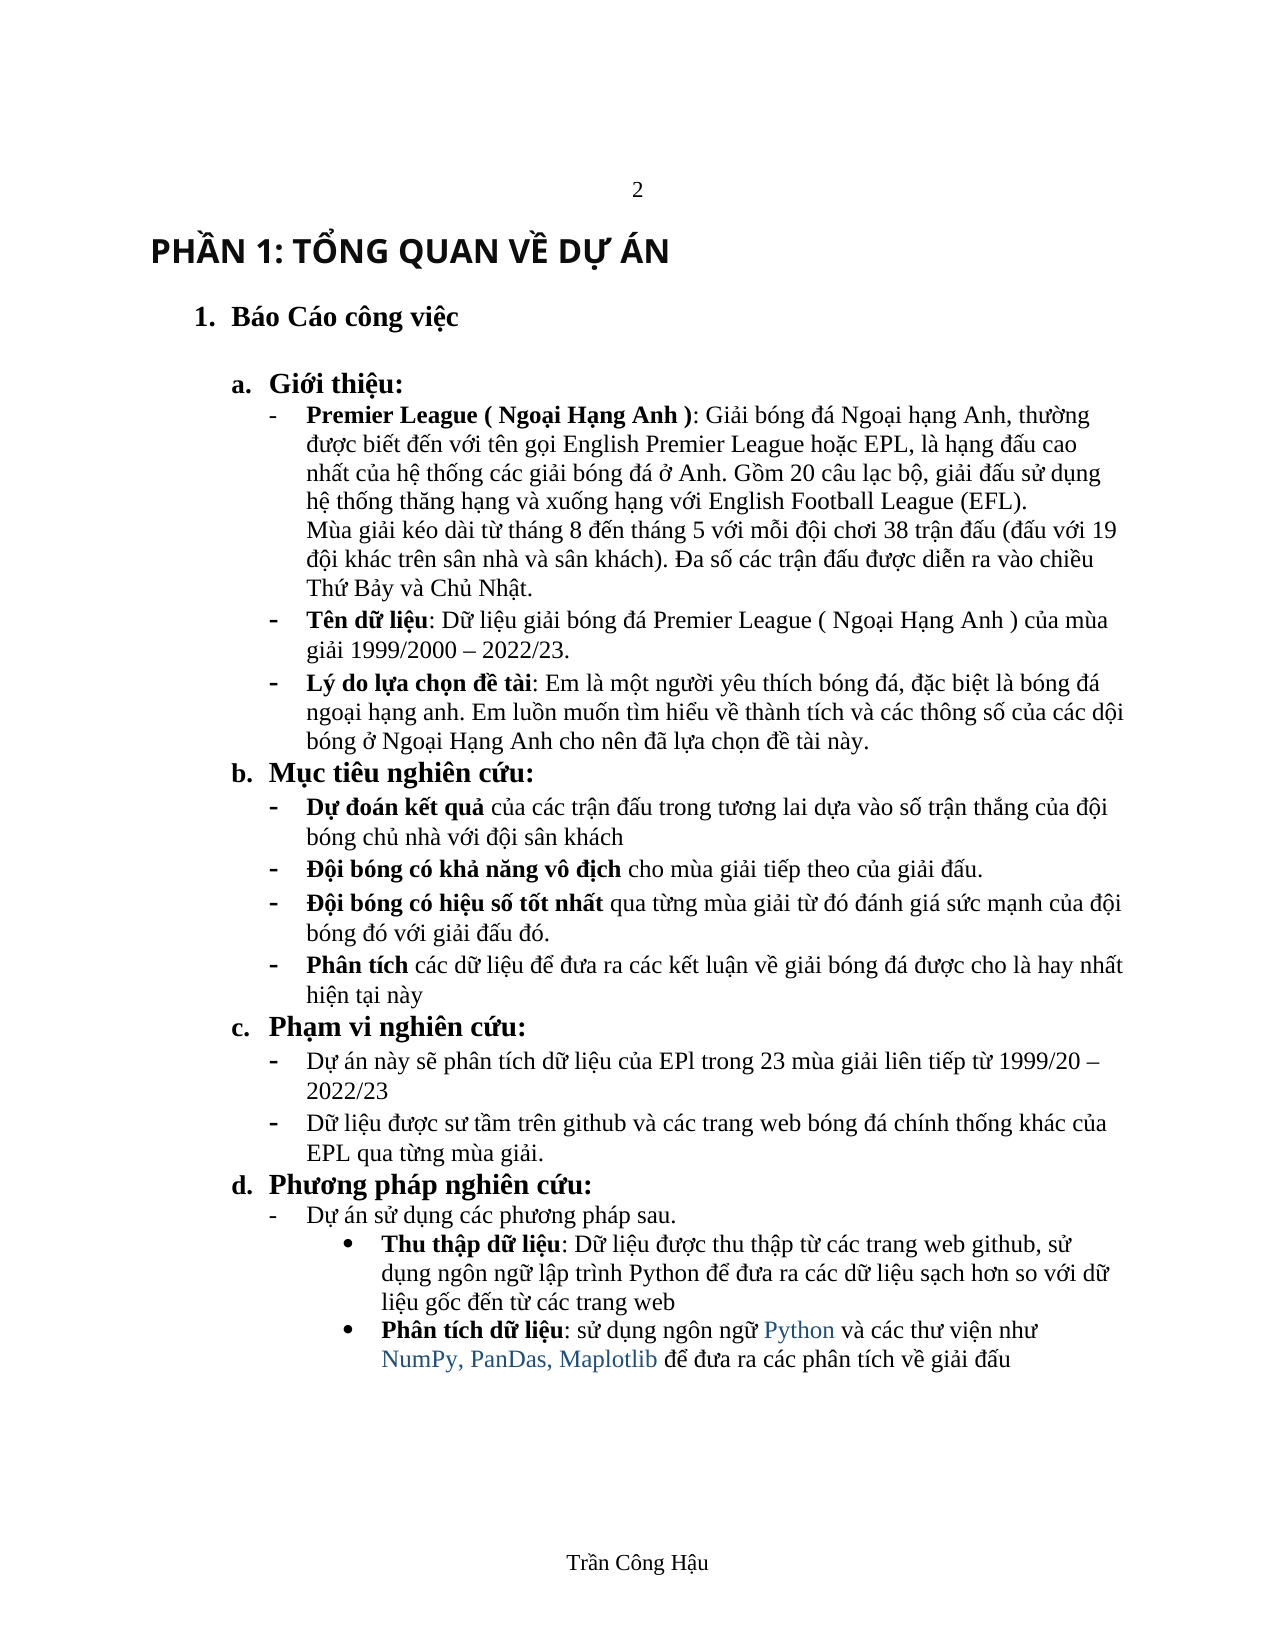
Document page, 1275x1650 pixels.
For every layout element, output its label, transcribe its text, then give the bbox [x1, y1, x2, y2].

list Giới thiệu: [231, 367, 1125, 400]
list Dự án này sẽ phân tích dữ liệu của EPl trong 23 mùa giải liên tiếp từ 1999/20 – 2022/23 [269, 1042, 1125, 1104]
list Báo Cáo công việc [194, 299, 1125, 333]
list Đội bóng có khả năng vô địch cho mùa giải tiếp theo của giải đấu. [269, 851, 1125, 884]
list Tên dữ liệu: Dữ liệu giải bóng đá Premier League ( Ngoại Hạng Anh ) của mùa giải 1999/2000 – 2022/23. [269, 601, 1125, 664]
list Phương pháp nghiên cứu: [231, 1167, 1125, 1200]
list Dự đoán kết quả của các trận đấu trong tương lai dựa vào số trận thắng của đội bóng chủ nhà với đội sân khách [269, 788, 1125, 851]
list Lý do lựa chọn đề tài: Em là một người yêu thích bóng đá, đặc biệt là bóng đá ngoại hạng anh. Em luồn muốn tìm hiểu về thành tích và các thông số của các dội bóng ở Ngoại Hạng Anh cho nên đã lựa chọn đề tài này. [269, 664, 1125, 755]
text 2 [150, 176, 1125, 203]
list Thu thập dữ liệu: Dữ liệu được thu thập từ các trang web github, sử dụng ngôn ngữ lập trình Python để đưa ra các dữ liệu sạch hơn so với dữ liệu gốc đến từ các trang web [344, 1229, 1125, 1315]
subtitle PHẦN 1: TỔNG QUAN VỀ DỰ ÁN [150, 228, 1125, 273]
list Phân tích các dữ liệu để đưa ra các kết luận về giải bóng đá được cho là hay nhất hiện tại này [269, 946, 1125, 1009]
list Phân tích dữ liệu: sử dụng ngôn ngữ Python và các thư viện như NumPy, PanDas, Maplotlib để đưa ra các phân tích về giải đấu [344, 1315, 1125, 1373]
list Phạm vi nghiên cứu: [231, 1009, 1125, 1042]
list Đội bóng có hiệu số tốt nhất qua từng mùa giải từ đó đánh giá sức mạnh của đội bóng đó với giải đấu đó. [269, 884, 1125, 946]
list Dữ liệu được sư tầm trên github và các trang web bóng đá chính thống khác của EPL qua từng mùa giải. [269, 1104, 1125, 1167]
list Dự án sử dụng các phương pháp sau. [269, 1200, 1125, 1229]
text Mùa giải kéo dài từ tháng 8 đến tháng 5 với mỗi đội chơi 38 trận đấu (đấu với 19 đội khác trên sân nhà và sân khách). Đa số các trận đấu được diễn ra vào chiều Thứ Bảy và Chủ Nhật. [306, 515, 1125, 601]
list Premier League ( Ngoại Hạng Anh ): Giải bóng đá Ngoại hạng Anh, thường được biết đến với tên gọi English Premier League hoặc EPL, là hạng đấu cao nhất của hệ thống các giải bóng đá ở Anh. Gồm 20 câu lạc bộ, giải đấu sử dụng hệ thống thăng hạng và xuống hạng với English Football League (EFL). [269, 400, 1125, 515]
list Mục tiêu nghiên cứu: [231, 755, 1125, 788]
